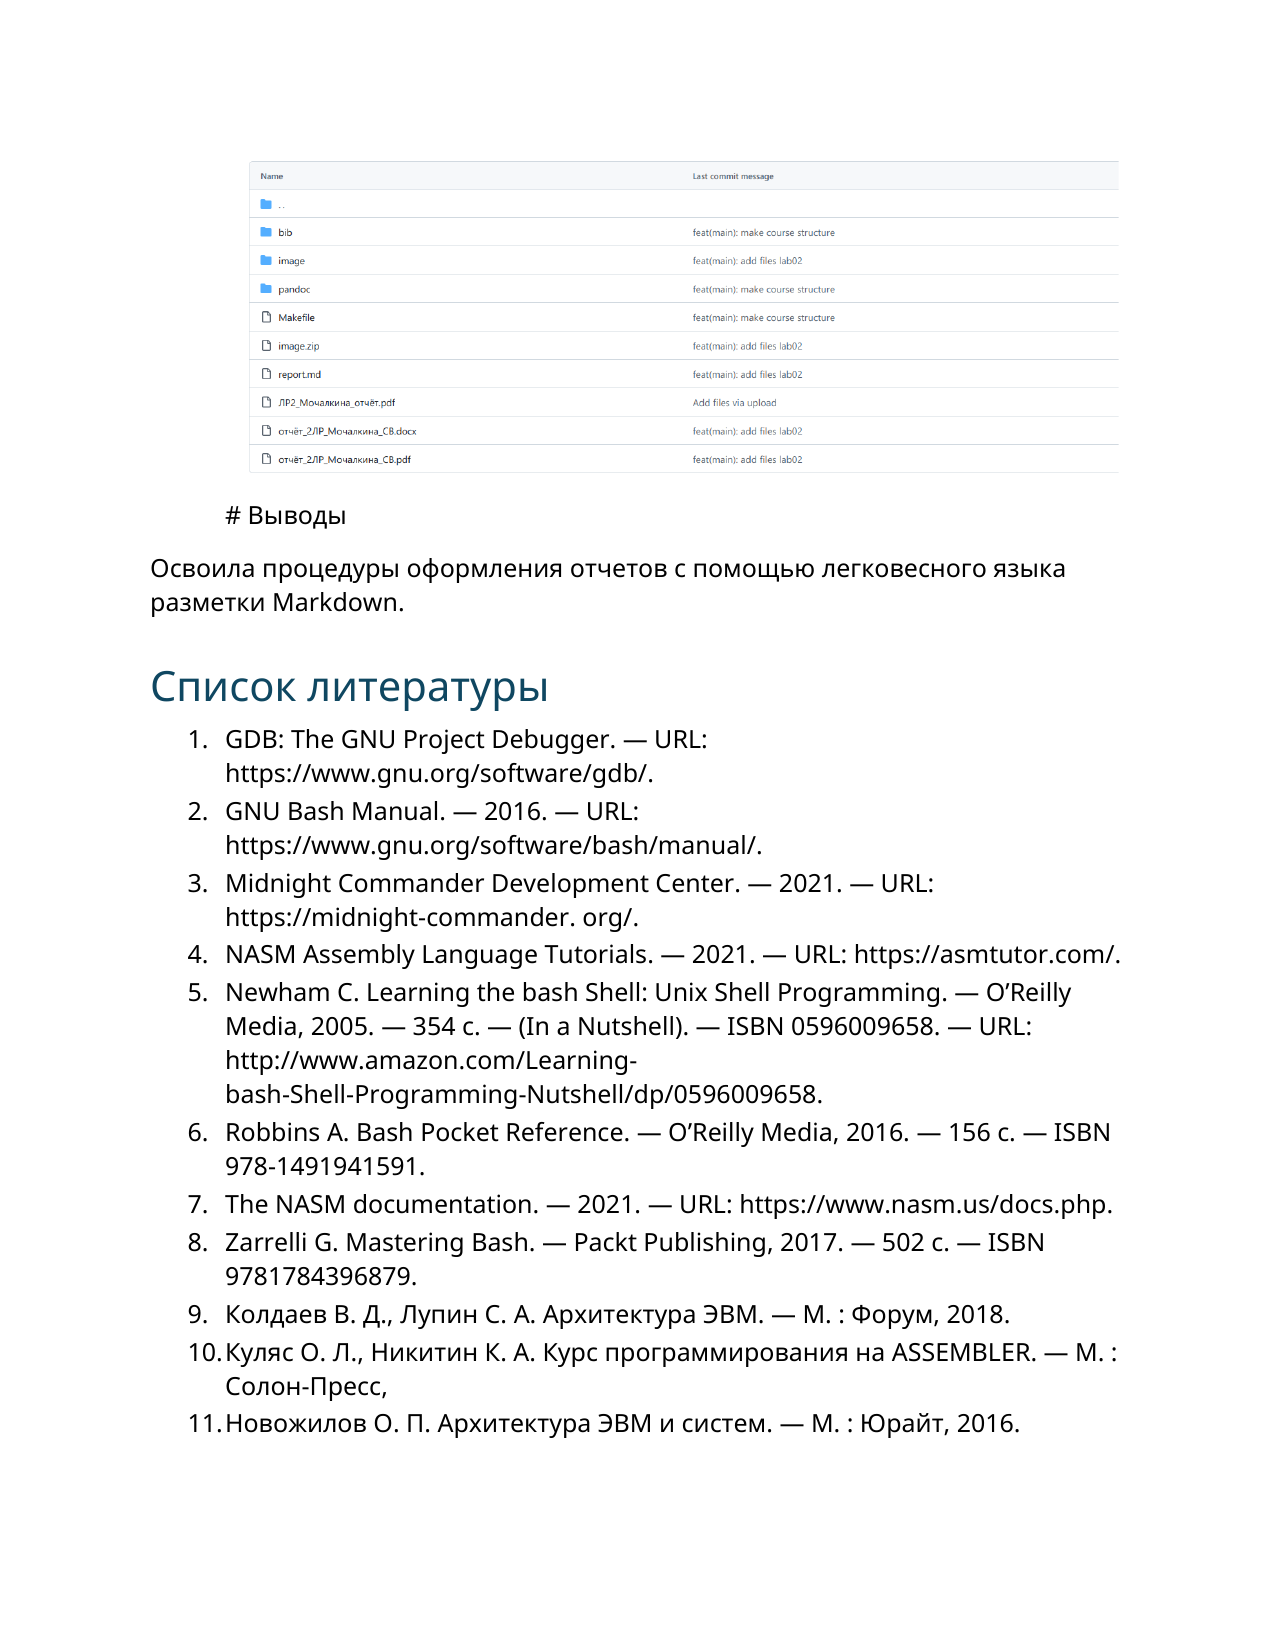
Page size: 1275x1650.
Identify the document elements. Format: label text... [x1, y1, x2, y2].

list Колдаев В. Д., Лупин С. А. Архитектура ЭВМ. — М. : Форум, 2018. [187, 1296, 1125, 1331]
list Zarrelli G. Mastering Bash. — Packt Publishing, 2017. — 502 с. — ISBN 9781784396879. [187, 1224, 1125, 1293]
list GNU Bash Manual. — 2016. — URL: https://www.gnu.org/software/bash/manual/. [187, 793, 1125, 861]
list GDB: The GNU Project Debugger. — URL: https://www.gnu.org/software/gdb/. [187, 721, 1125, 789]
subtitle Список литературы [150, 656, 1125, 713]
list NASM Assembly Language Tutorials. — 2021. — URL: https://asmtutor.com/. [187, 937, 1125, 971]
list Newham C. Learning the bash Shell: Unix Shell Programming. — O’Reilly Media, 2005. — 354 с. — (In a Nutshell). — ISBN 0596009658. — URL: http://www.amazon.com/Learning- bash-Shell-Programming-Nutshell/dp/0596009658. [187, 975, 1125, 1111]
list The NASM documentation. — 2021. — URL: https://www.nasm.us/docs.php. [187, 1187, 1125, 1221]
text Освоила процедуры оформления отчетов с помощью легковесного языка разметки Markdown. [150, 551, 1125, 619]
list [187, 150, 1125, 532]
list Robbins A. Bash Pocket Reference. — O’Reilly Media, 2016. — 156 с. — ISBN 978-1491941591. [187, 1115, 1125, 1183]
list Новожилов О. П. Архитектура ЭВМ и систем. — М. : Юрайт, 2016. [187, 1406, 1125, 1440]
list Midnight Commander Development Center. — 2021. — URL: https://midnight-commander. org/. [187, 865, 1125, 933]
list Куляс О. Л., Никитин К. А. Курс программирования на ASSEMBLER. — М. : Солон-Пресс, [187, 1334, 1125, 1402]
